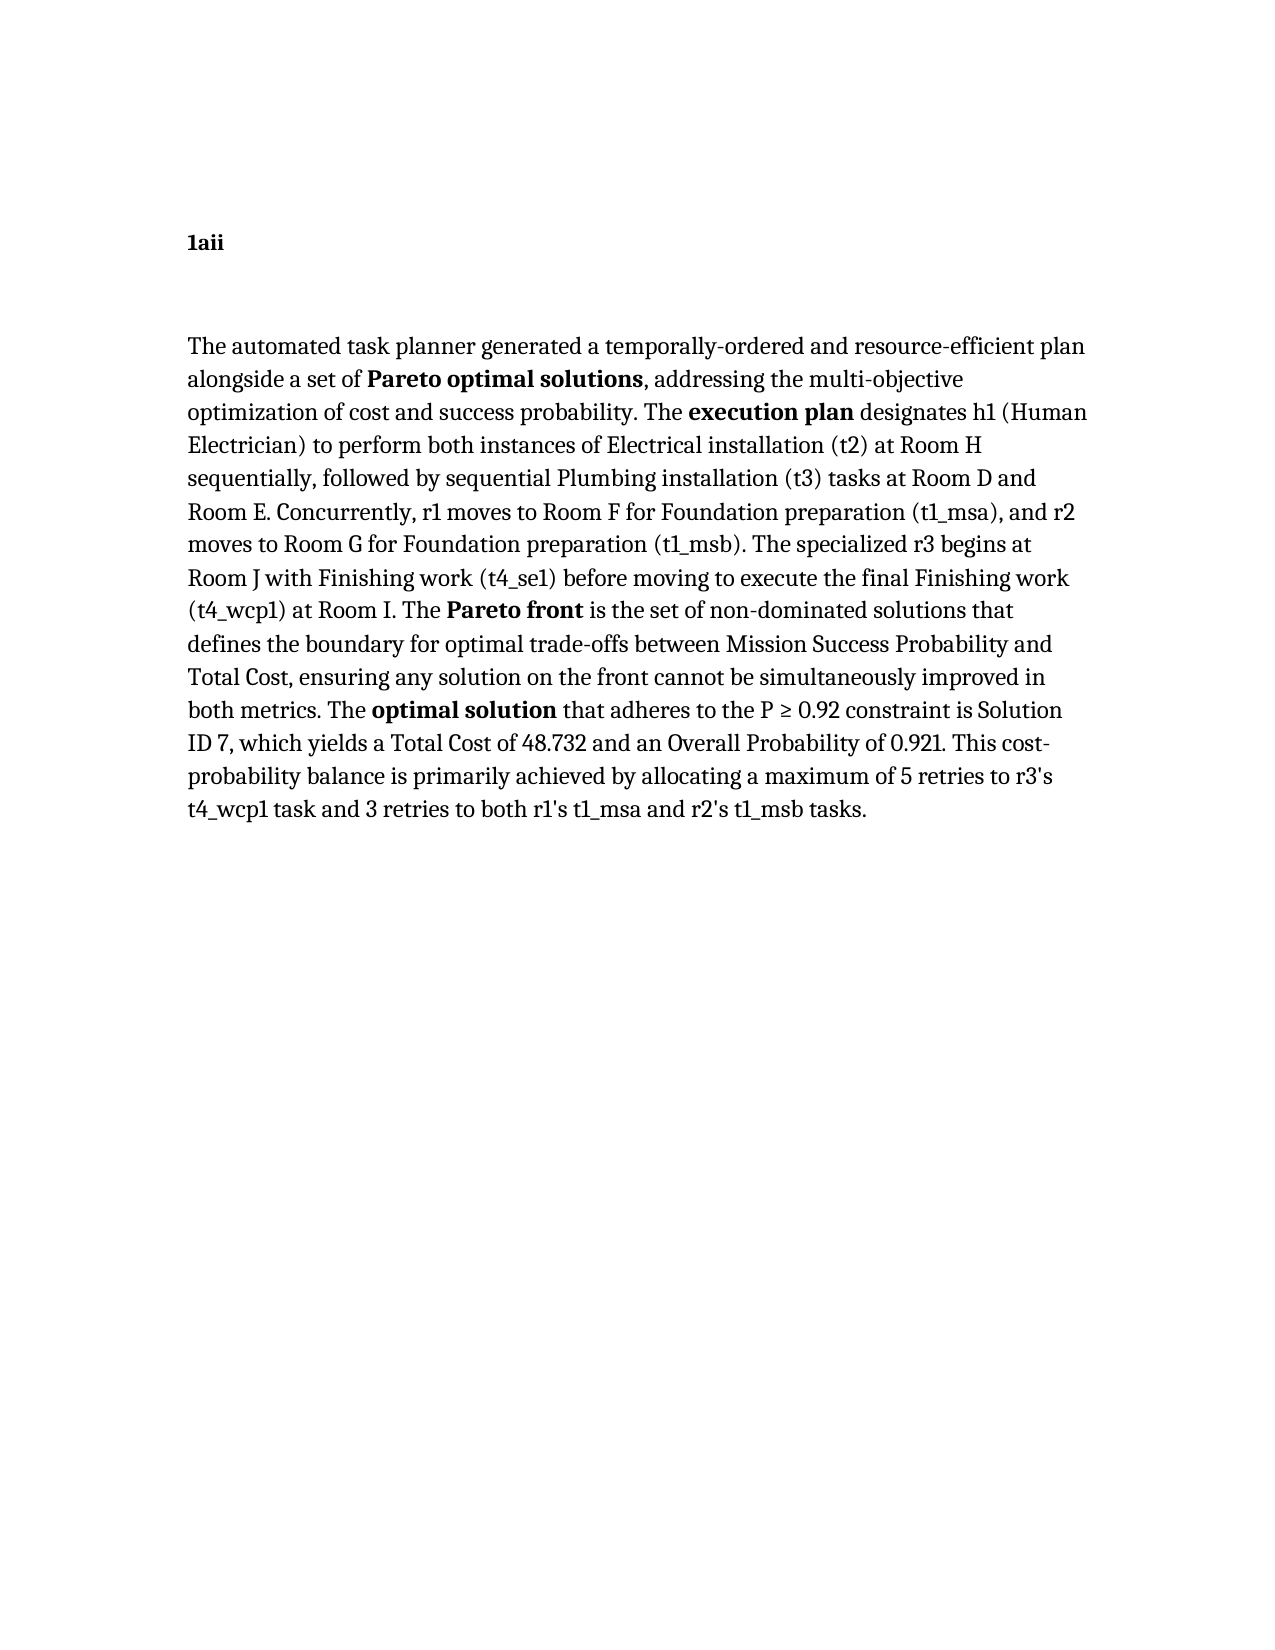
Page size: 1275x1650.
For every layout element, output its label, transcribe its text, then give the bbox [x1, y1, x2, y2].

text 1aii [187, 230, 1087, 257]
text The automated task planner generated a temporally-ordered and resource-efficient plan alongside a set of Pareto optimal solutions, addressing the multi-objective optimization of cost and success probability. The execution plan designates h1 (Human Electrician) to perform both instances of Electrical installation (t2) at Room H sequentially, followed by sequential Plumbing installation (t3) tasks at Room D and Room E. Concurrently, r1 moves to Room F for Foundation preparation (t1_msa), and r2 moves to Room G for Foundation preparation (t1_msb). The specialized r3 begins at Room J with Finishing work (t4_se1) before moving to execute the final Finishing work (t4_wcp1) at Room I. The Pareto front is the set of non-dominated solutions that defines the boundary for optimal trade-offs between Mission Success Probability and Total Cost, ensuring any solution on the front cannot be simultaneously improved in both metrics. The optimal solution that adheres to the P ≥ 0.92 constraint is Solution ID 7, which yields a Total Cost of 48.732 and an Overall Probability of 0.921. This cost-probability balance is primarily achieved by allocating a maximum of 5 retries to r3's t4_wcp1 task and 3 retries to both r1's t1_msa and r2's t1_msb tasks. [187, 332, 1087, 823]
